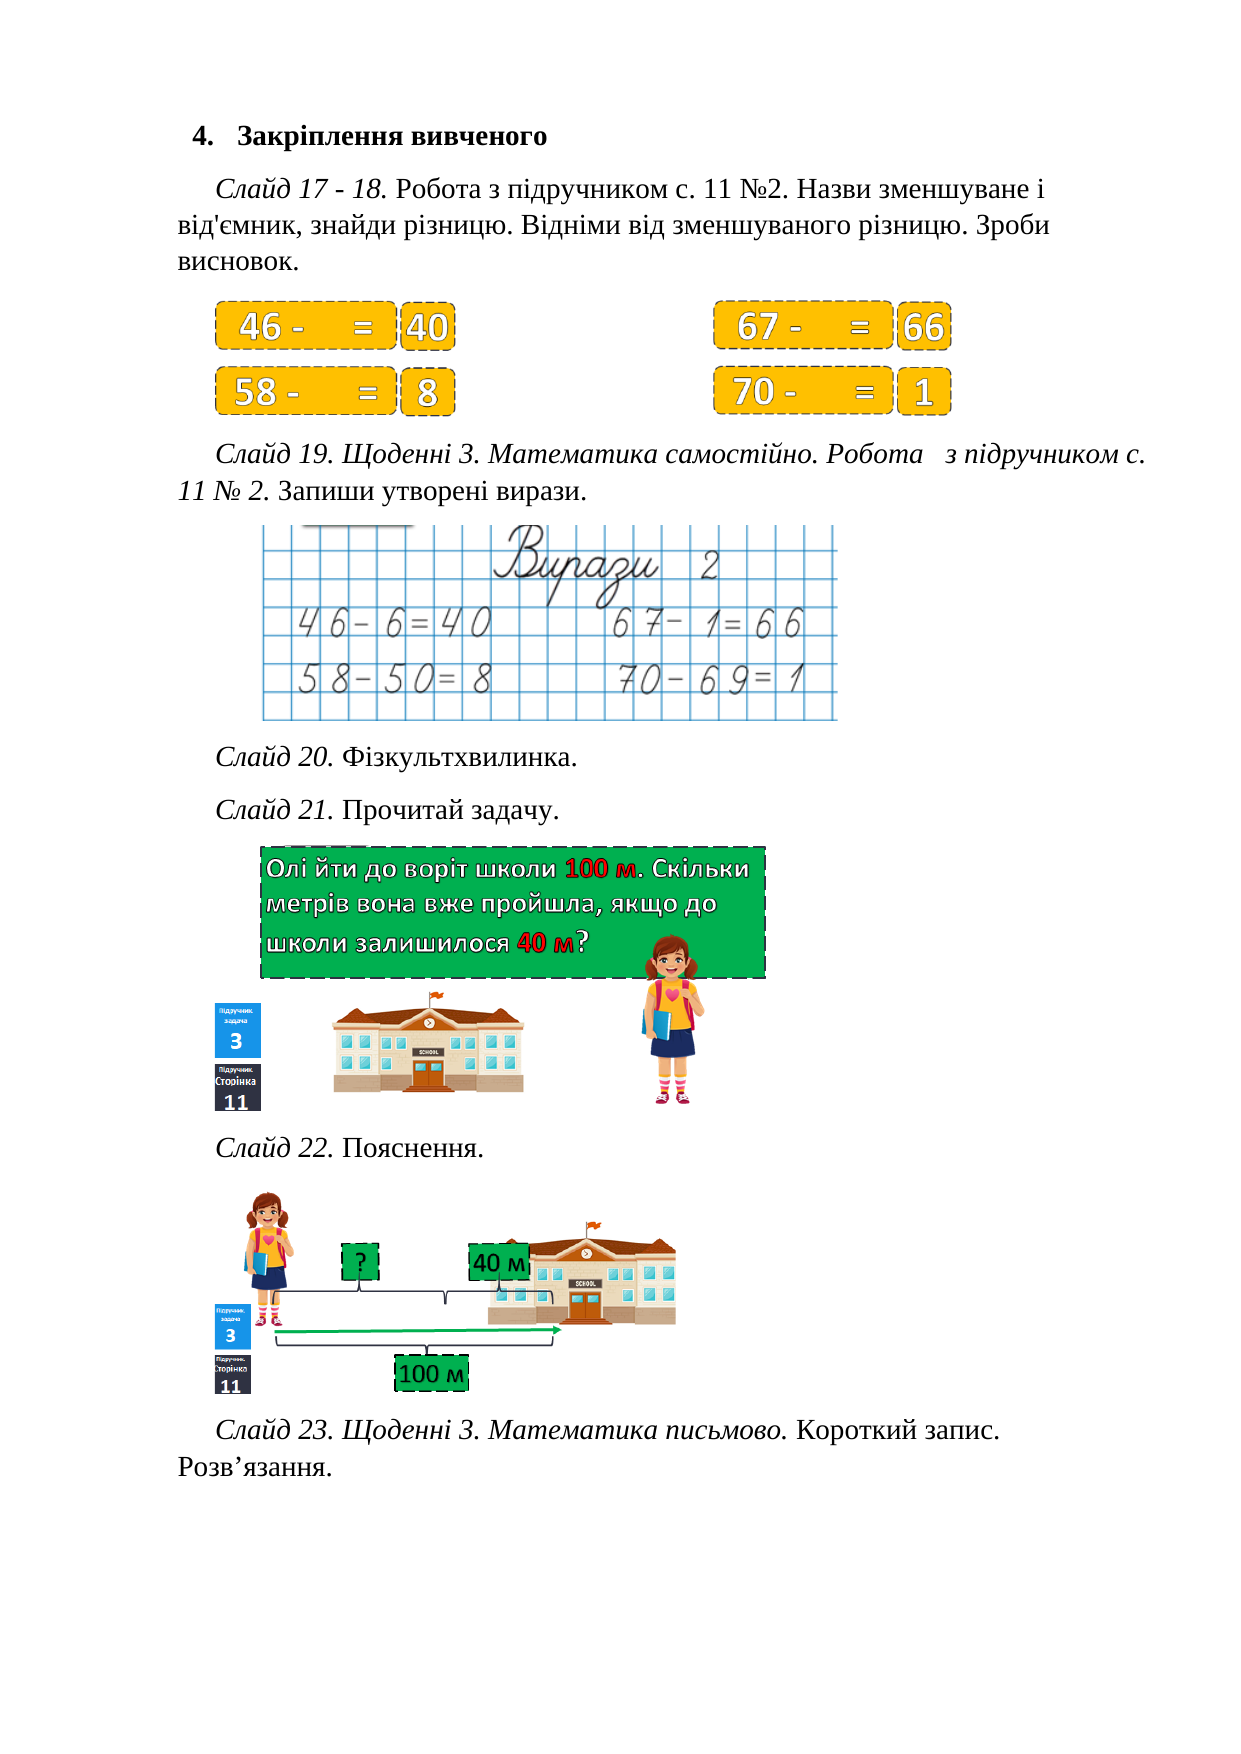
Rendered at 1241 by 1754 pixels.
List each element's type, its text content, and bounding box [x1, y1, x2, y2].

text Слайд 19. Щоденні 3. Математика самостійно. Робота з підручником с. 11 № 2. Запиши утворені вирази. [177, 436, 1152, 506]
picture [214, 845, 774, 1111]
picture [712, 296, 954, 418]
text Слайд 23. Щоденні 3. Математика письмово. Короткий запис. Розв’язання. [177, 1412, 1152, 1482]
text Слайд 22. Пояснення. [177, 1130, 1152, 1163]
list Закріплення вивченого [192, 118, 1152, 152]
text Слайд 21. Прочитай задачу. [215, 792, 1152, 826]
text Слайд 17 - 18. Робота з підручником с. 11 №2. Назви зменшуване і від'ємник, знайди різницю. Відніми від зменшуваного різницю. Зроби висновок. [177, 171, 1152, 277]
text Слайд 20. Фізкультхвилинка. [177, 739, 1152, 773]
picture [214, 525, 838, 721]
picture [214, 296, 457, 418]
picture [214, 1182, 676, 1394]
